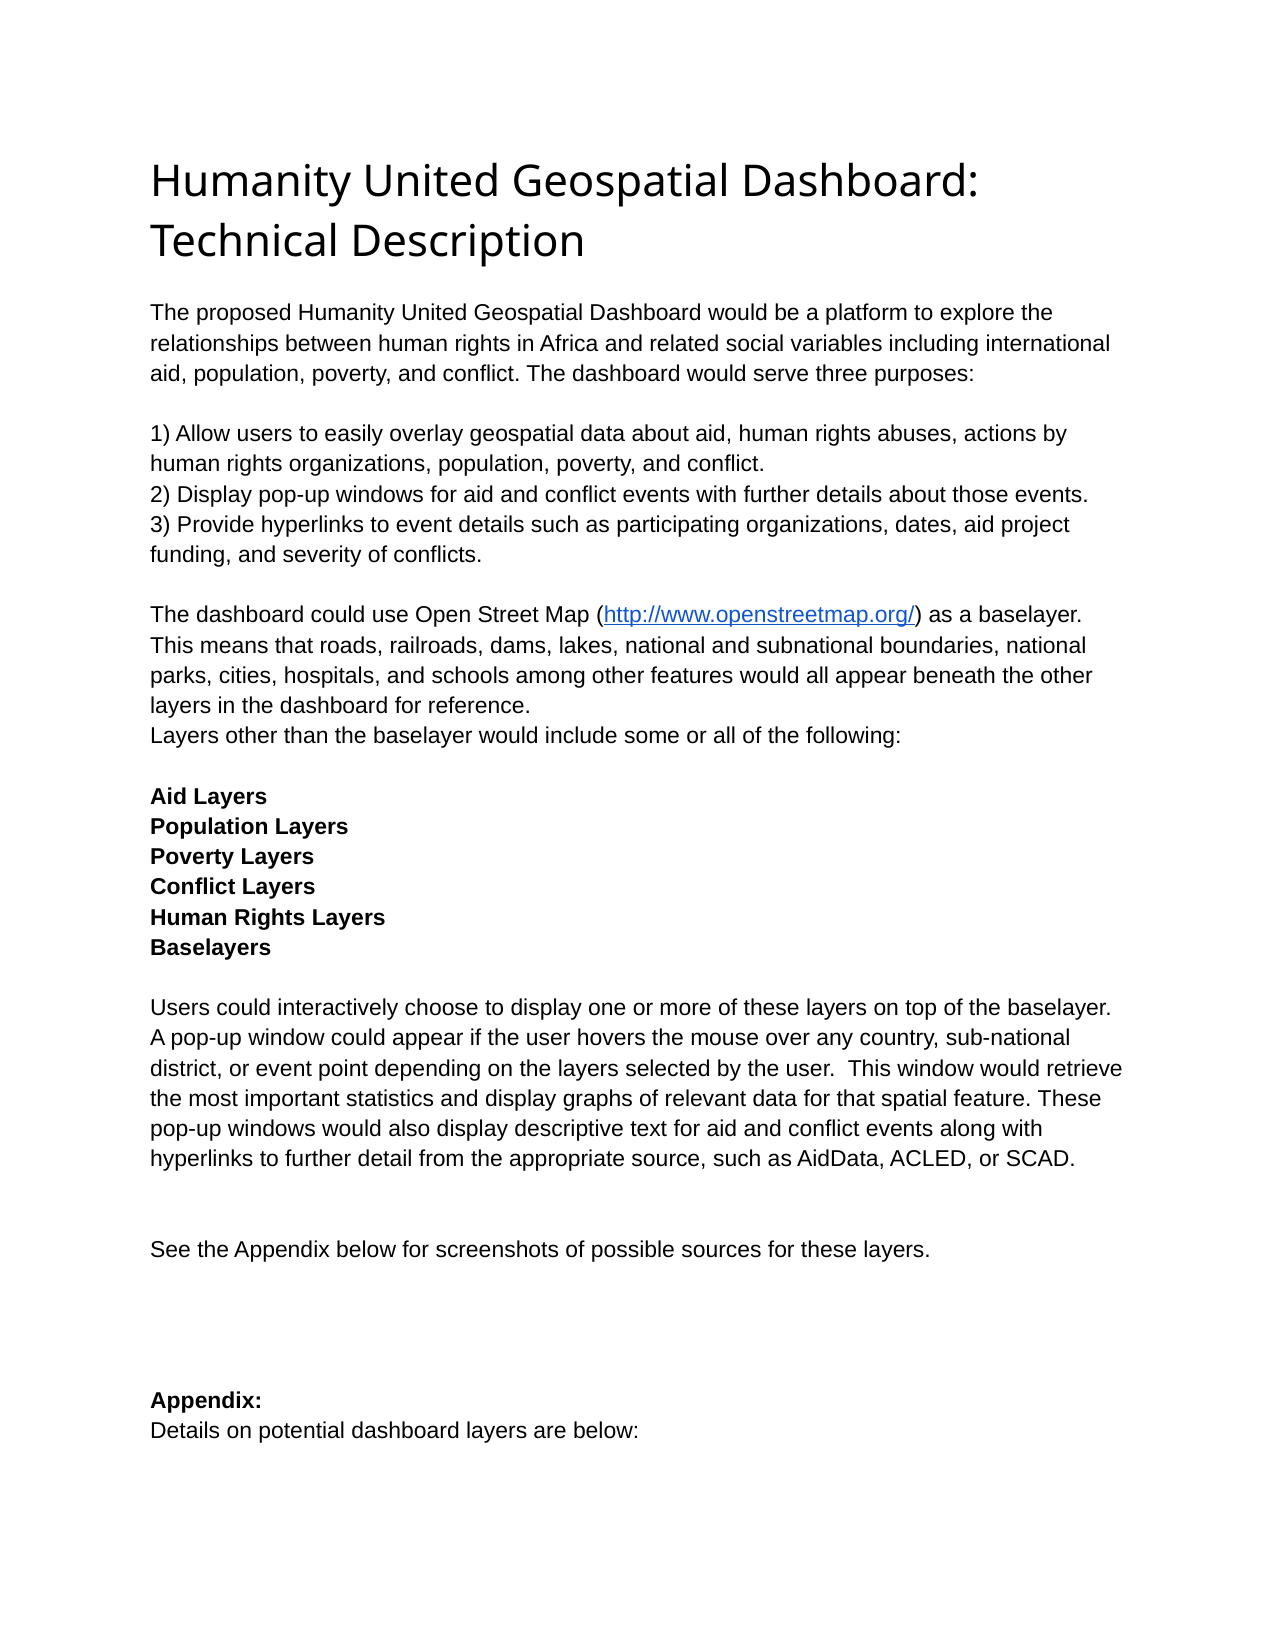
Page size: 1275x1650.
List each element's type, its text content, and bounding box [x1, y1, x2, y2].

text Population Layers [150, 813, 1125, 839]
text 1) Allow users to easily overlay geospatial data about aid, human rights abuses, actions by human rights organizations, population, poverty, and conflict. [150, 420, 1125, 477]
text See the Appendix below for screenshots of possible sources for these layers. [150, 1236, 1125, 1262]
text Layers other than the baselayer would include some or all of the following: [150, 722, 1125, 749]
text 3) Provide hyperlinks to event details such as participating organizations, dates, aid project funding, and severity of conflicts. [150, 511, 1125, 567]
text Appendix: [150, 1387, 1125, 1413]
text Baselayers [150, 934, 1125, 960]
text Details on potential dashboard layers are below: [150, 1417, 1125, 1443]
text Human Rights Layers [150, 903, 1125, 930]
title Technical Description [150, 209, 1125, 269]
text Poverty Layers [150, 843, 1125, 869]
text Aid Layers [150, 783, 1125, 809]
title Humanity United Geospatial Dashboard: [150, 150, 1125, 209]
text Conflict Layers [150, 873, 1125, 900]
text The dashboard could use Open Street Map (http://www.openstreetmap.org/) as a baselayer. This means that roads, railroads, dams, lakes, national and subnational boundaries, national parks, cities, hospitals, and schools among other features would all appear beneath the other layers in the dashboard for reference. [150, 601, 1125, 718]
text The proposed Humanity United Geospatial Dashboard would be a platform to explore the relationships between human rights in Africa and related social variables including international aid, population, poverty, and conflict. The dashboard would serve three purposes: [150, 299, 1125, 386]
text Users could interactively choose to display one or more of these layers on top of the baselayer. A pop-up window could appear if the user hovers the mouse over any country, sub-national district, or event point depending on the layers selected by the user. This window would retrieve the most important statistics and display graphs of relevant data for that spatial feature. These pop-up windows would also display descriptive text for aid and conflict events along with hyperlinks to further detail from the appropriate source, such as AidData, ACLED, or SCAD. [150, 994, 1125, 1172]
text 2) Display pop-up windows for aid and conflict events with further details about those events. [150, 481, 1125, 507]
